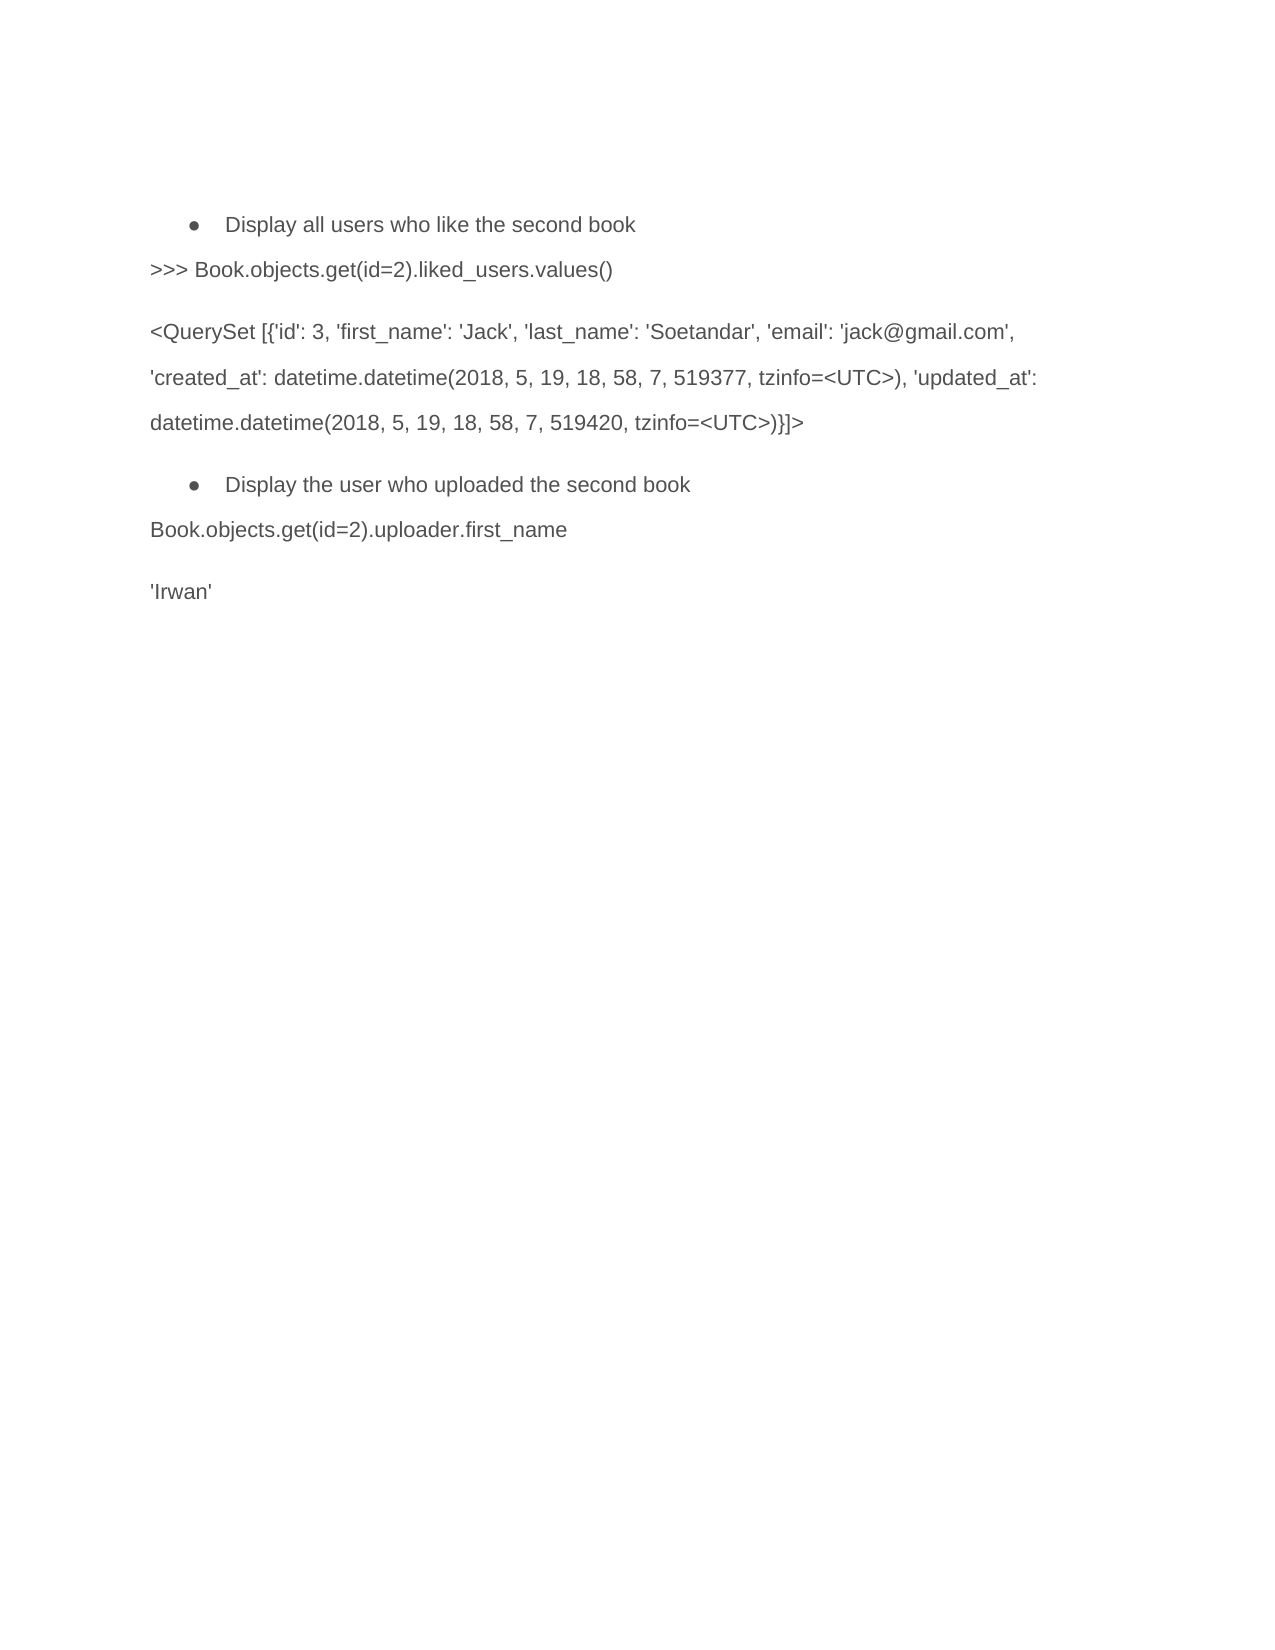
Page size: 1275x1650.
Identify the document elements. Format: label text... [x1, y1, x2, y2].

text <QuerySet [{'id': 3, 'first_name': 'Jack', 'last_name': 'Soetandar', 'email': 'jack@gmail.com', 'created_at': datetime.datetime(2018, 5, 19, 18, 58, 7, 519377, tzinfo=<UTC>), 'updated_at': datetime.datetime(2018, 5, 19, 18, 58, 7, 519420, tzinfo=<UTC>)}]> [150, 319, 1125, 435]
text 'Irwan' [150, 579, 1125, 604]
list Display the user who uploaded the second book [187, 472, 1125, 497]
text >>> Book.objects.get(id=2).liked_users.values() [150, 257, 1125, 282]
list Display all users who like the second book [187, 212, 1125, 237]
text Book.objects.get(id=2).uploader.first_name [150, 517, 1125, 542]
